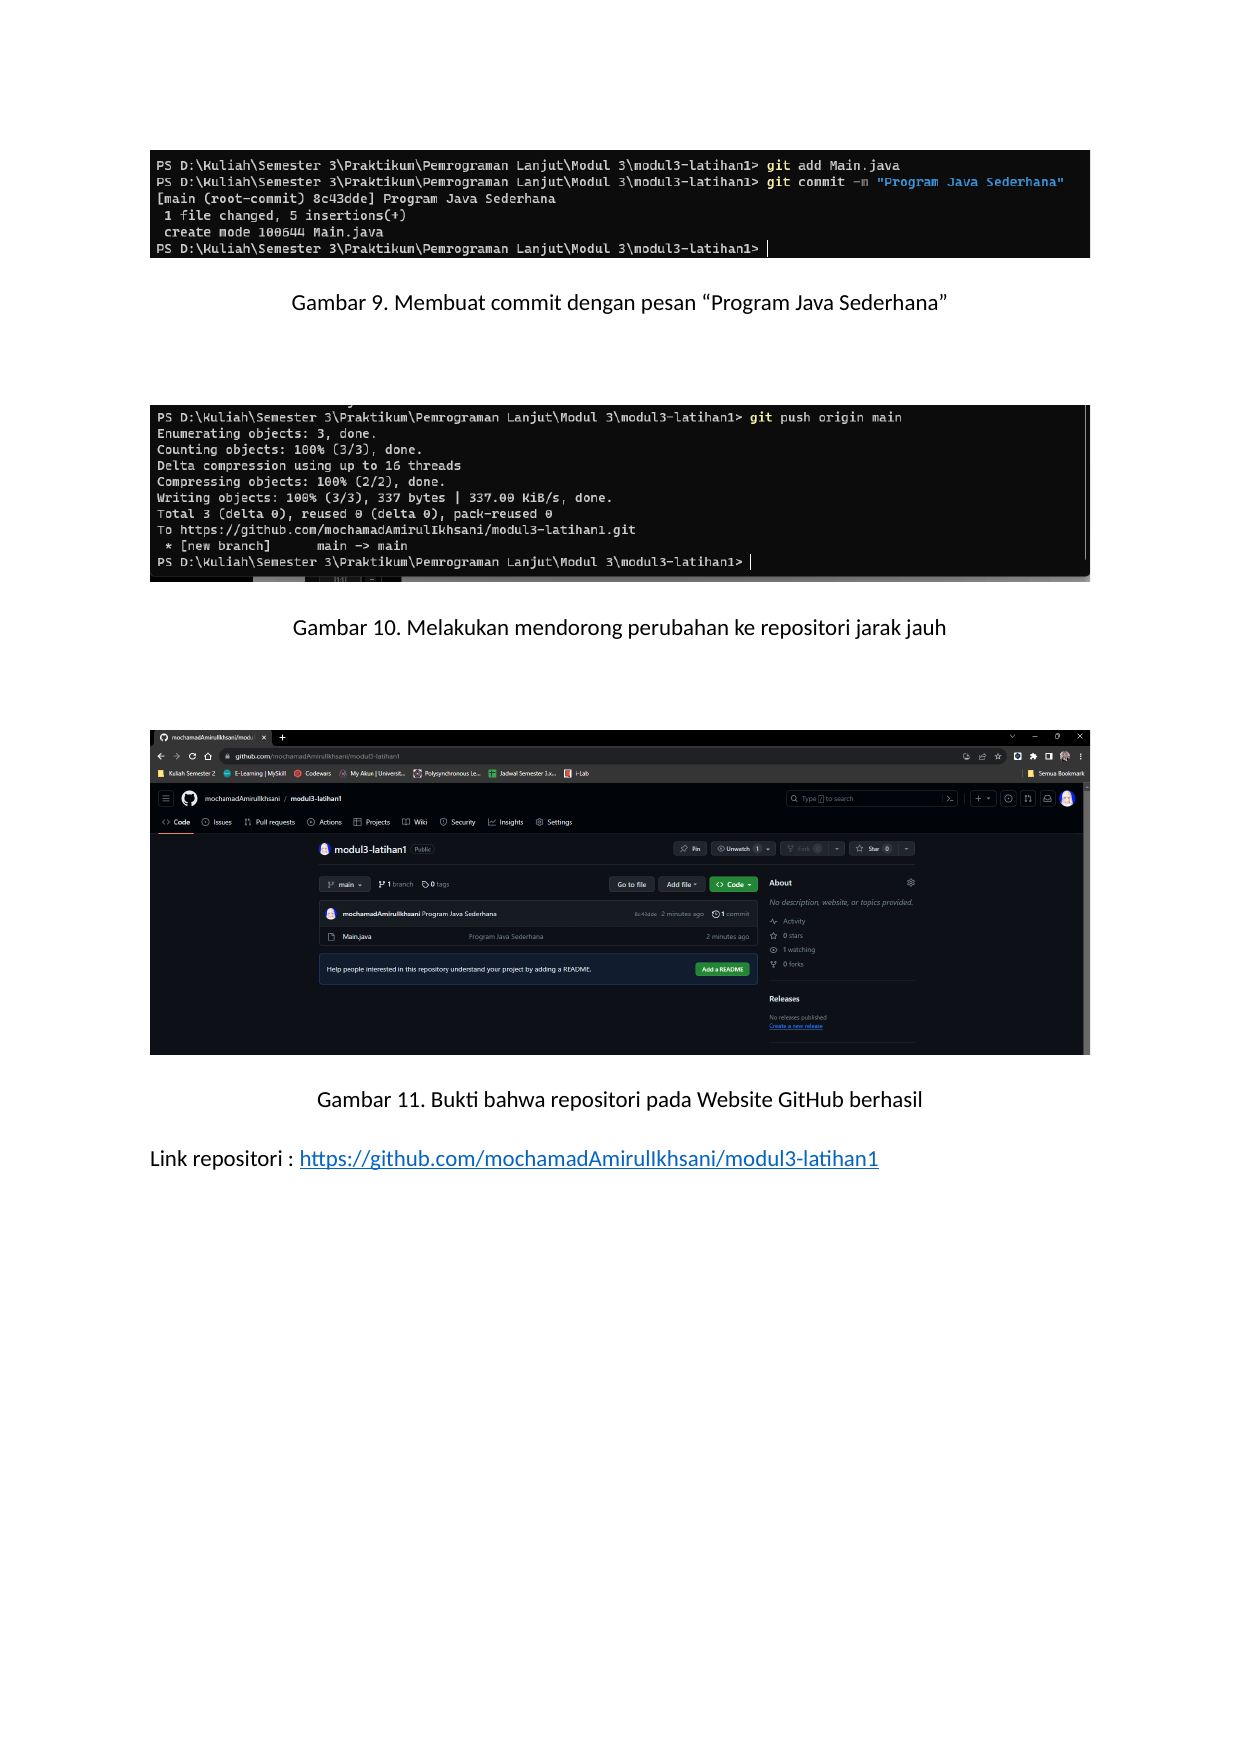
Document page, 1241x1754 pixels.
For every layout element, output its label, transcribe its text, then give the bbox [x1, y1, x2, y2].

picture [150, 150, 1091, 258]
picture [150, 405, 1091, 582]
text Link repositori : https://github.com/mochamadAmirulIkhsani/modul3-latihan1 [150, 1144, 1090, 1172]
picture [150, 730, 1091, 1055]
text Gambar 10. Melakukan mendorong perubahan ke repositori jarak jauh [150, 613, 1090, 641]
text Gambar 9. Membuat commit dengan pesan “Program Java Sederhana” [150, 288, 1090, 316]
text Gambar 11. Bukti bahwa repositori pada Website GitHub berhasil [150, 1085, 1090, 1113]
